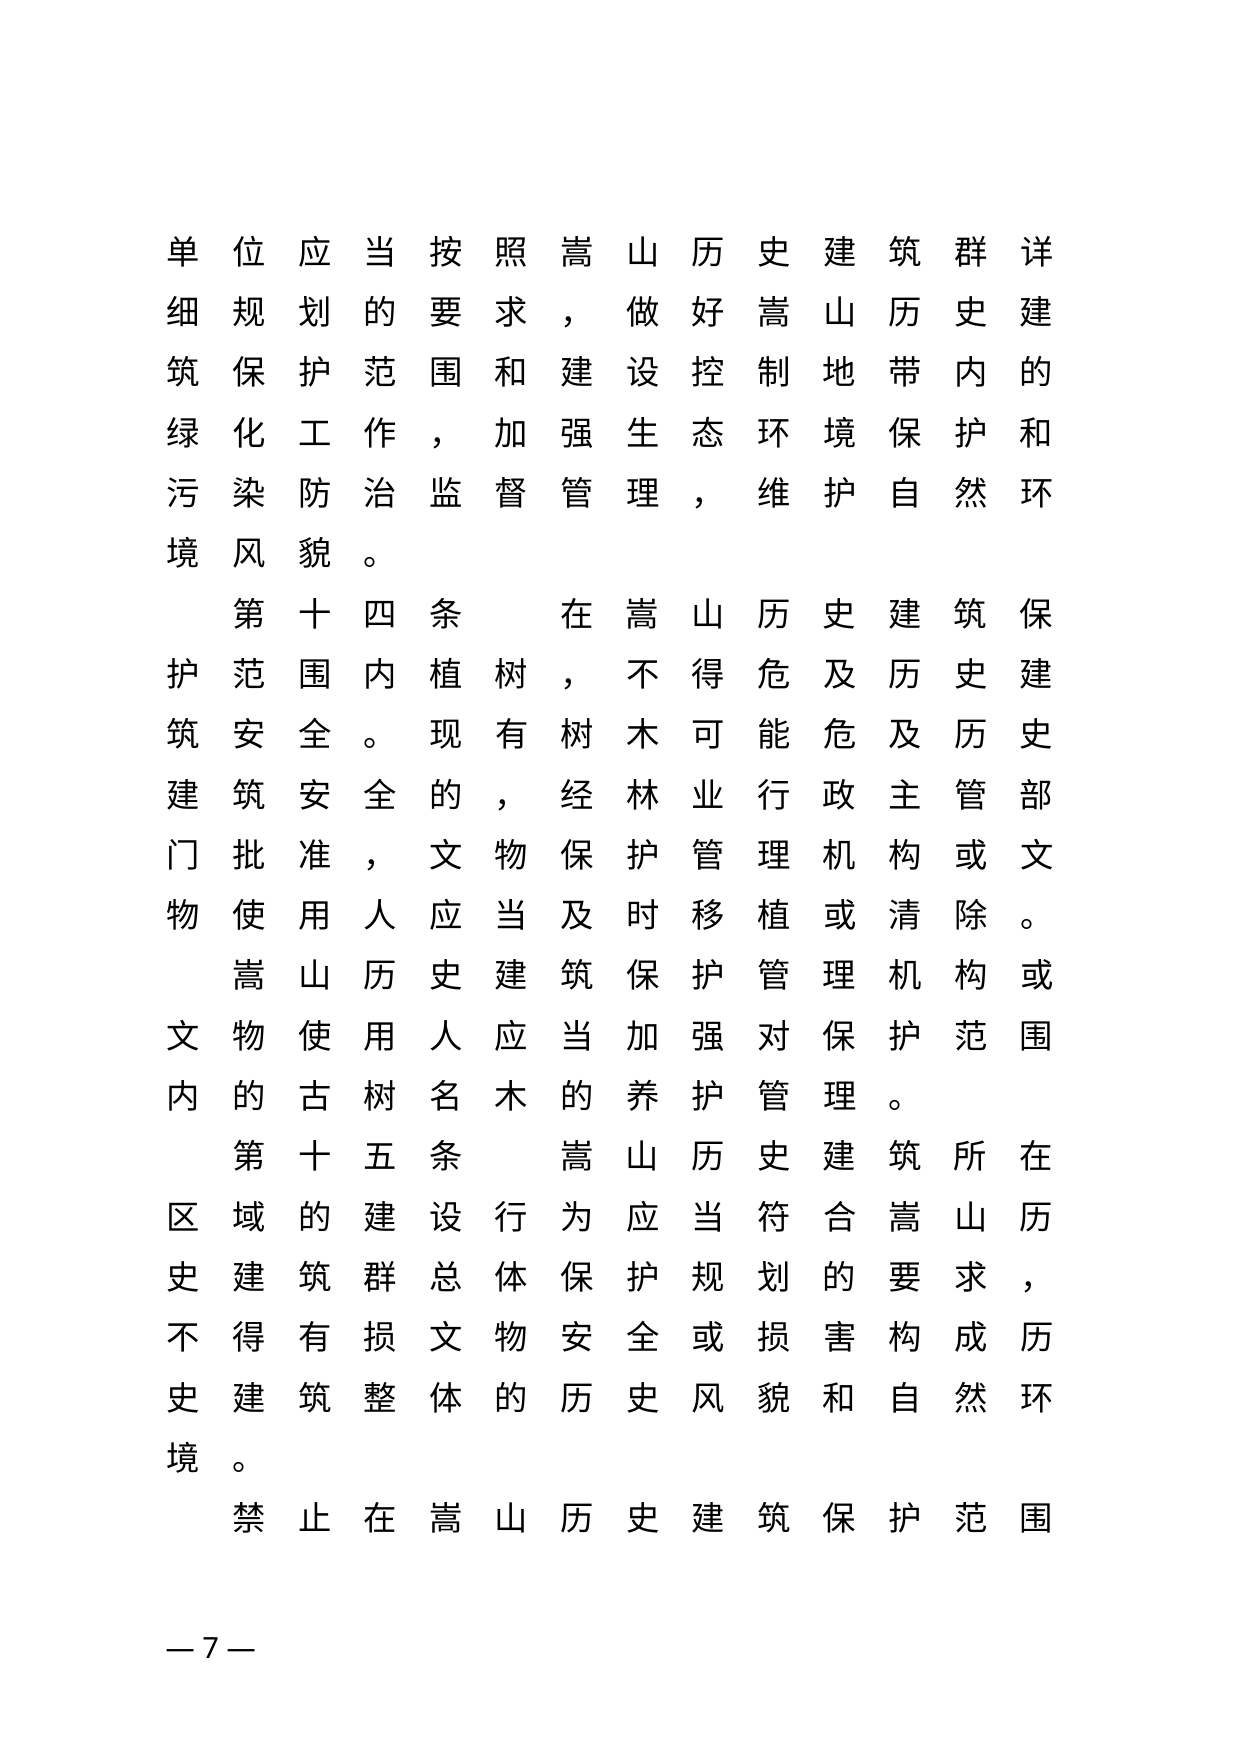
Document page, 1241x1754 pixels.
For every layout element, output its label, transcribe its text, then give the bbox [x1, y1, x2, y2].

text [167, 219, 1085, 581]
text 第十五条 嵩山历史建筑所在区域的建设行为应当符合嵩山历史建筑群总体保护规划的要求，不得有损文物安全或损害构成历史建筑整体的历史风貌和自然环境。 [167, 1124, 1085, 1486]
text 第十四条 在嵩山历史建筑保护范围内植树，不得危及历史建筑安全。现有树木可能危及历史建筑安全的，经林业行政主管部门批准，文物保护管理机构或文物使用人应当及时移植或清除。 [167, 581, 1085, 943]
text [167, 1486, 1085, 1546]
text 嵩山历史建筑保护管理机构或文物使用人应当加强对保护范围内的古树名木的养护管理。 [167, 943, 1085, 1124]
